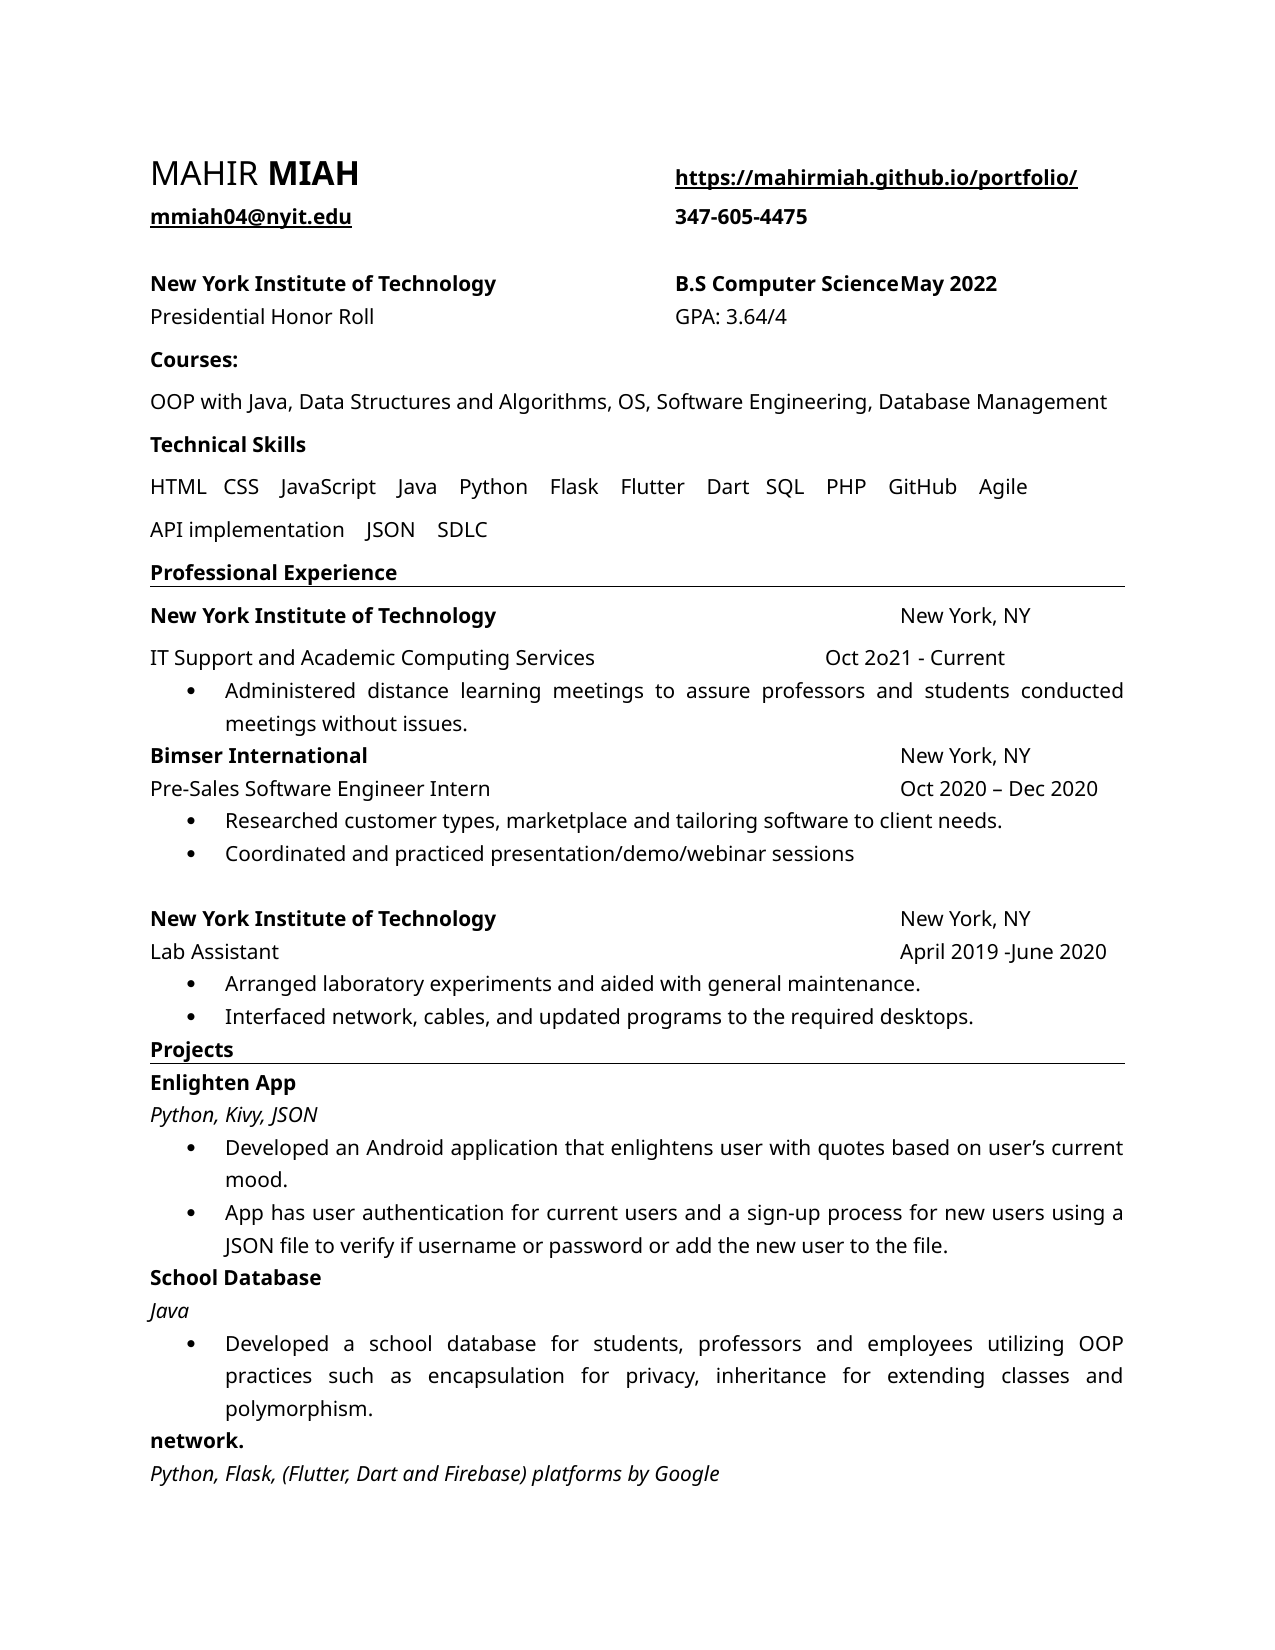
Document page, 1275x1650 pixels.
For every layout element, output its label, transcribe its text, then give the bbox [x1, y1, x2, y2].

text HTML CSS JavaScript Java Python Flask Flutter Dart SQL PHP GitHub Agile [150, 472, 1125, 501]
text mmiah04@nyit.edu 347-605-4475 [150, 202, 1125, 231]
list Researched customer types, marketplace and tailoring software to client needs. [187, 806, 1125, 835]
text New York Institute of Technology New York, NY [150, 601, 1125, 629]
text Lab Assistant April 2019 -June 2020 [150, 937, 1125, 965]
text New York Institute of Technology B.S Computer Science May 2022 [150, 269, 1125, 298]
list Coordinated and practiced presentation/demo/webinar sessions [187, 839, 1125, 867]
text Technical Skills [150, 430, 1125, 458]
list Interfaced network, cables, and updated programs to the required desktops. [187, 1002, 1125, 1031]
text Projects [150, 1035, 1125, 1063]
text MAHIR MIAH https://mahirmiah.github.io/portfolio/ [150, 150, 1125, 195]
text Courses: [150, 345, 1125, 373]
text New York Institute of Technology New York, NY [150, 904, 1125, 933]
list Arranged laboratory experiments and aided with general maintenance. [187, 969, 1125, 998]
text Professional Experience [150, 558, 1125, 586]
text IT Support and Academic Computing Services Oct 2o21 - Current [150, 643, 1125, 672]
text Presidential Honor Roll GPA: 3.64/4 [150, 302, 1125, 331]
text Enlighten App [150, 1068, 1125, 1096]
list Developed an Android application that enlightens user with quotes based on user’s current mood. [187, 1133, 1125, 1194]
text OOP with Java, Data Structures and Algorithms, OS, Software Engineering, Database Management [150, 387, 1125, 416]
list Developed a school database for students, professors and employees utilizing OOP practices such as encapsulation for privacy, inheritance for extending classes and polymorphism. [187, 1329, 1125, 1422]
text Bimser International New York, NY [150, 741, 1125, 770]
text API implementation JSON SDLC [150, 515, 1125, 543]
text Python, Flask, (Flutter, Dart and Firebase) platforms by Google [150, 1459, 1125, 1487]
list App has user authentication for current users and a sign-up process for new users using a JSON file to verify if username or password or add the new user to the file. [187, 1198, 1125, 1259]
text School Database [150, 1263, 1125, 1292]
text Java [150, 1296, 1125, 1324]
list Administered distance learning meetings to assure professors and students conducted meetings without issues. [187, 676, 1125, 737]
text Pre-Sales Software Engineer Intern Oct 2020 – Dec 2020 [150, 774, 1125, 802]
text Python, Kivy, JSON [150, 1100, 1125, 1129]
text network. [150, 1426, 1125, 1455]
